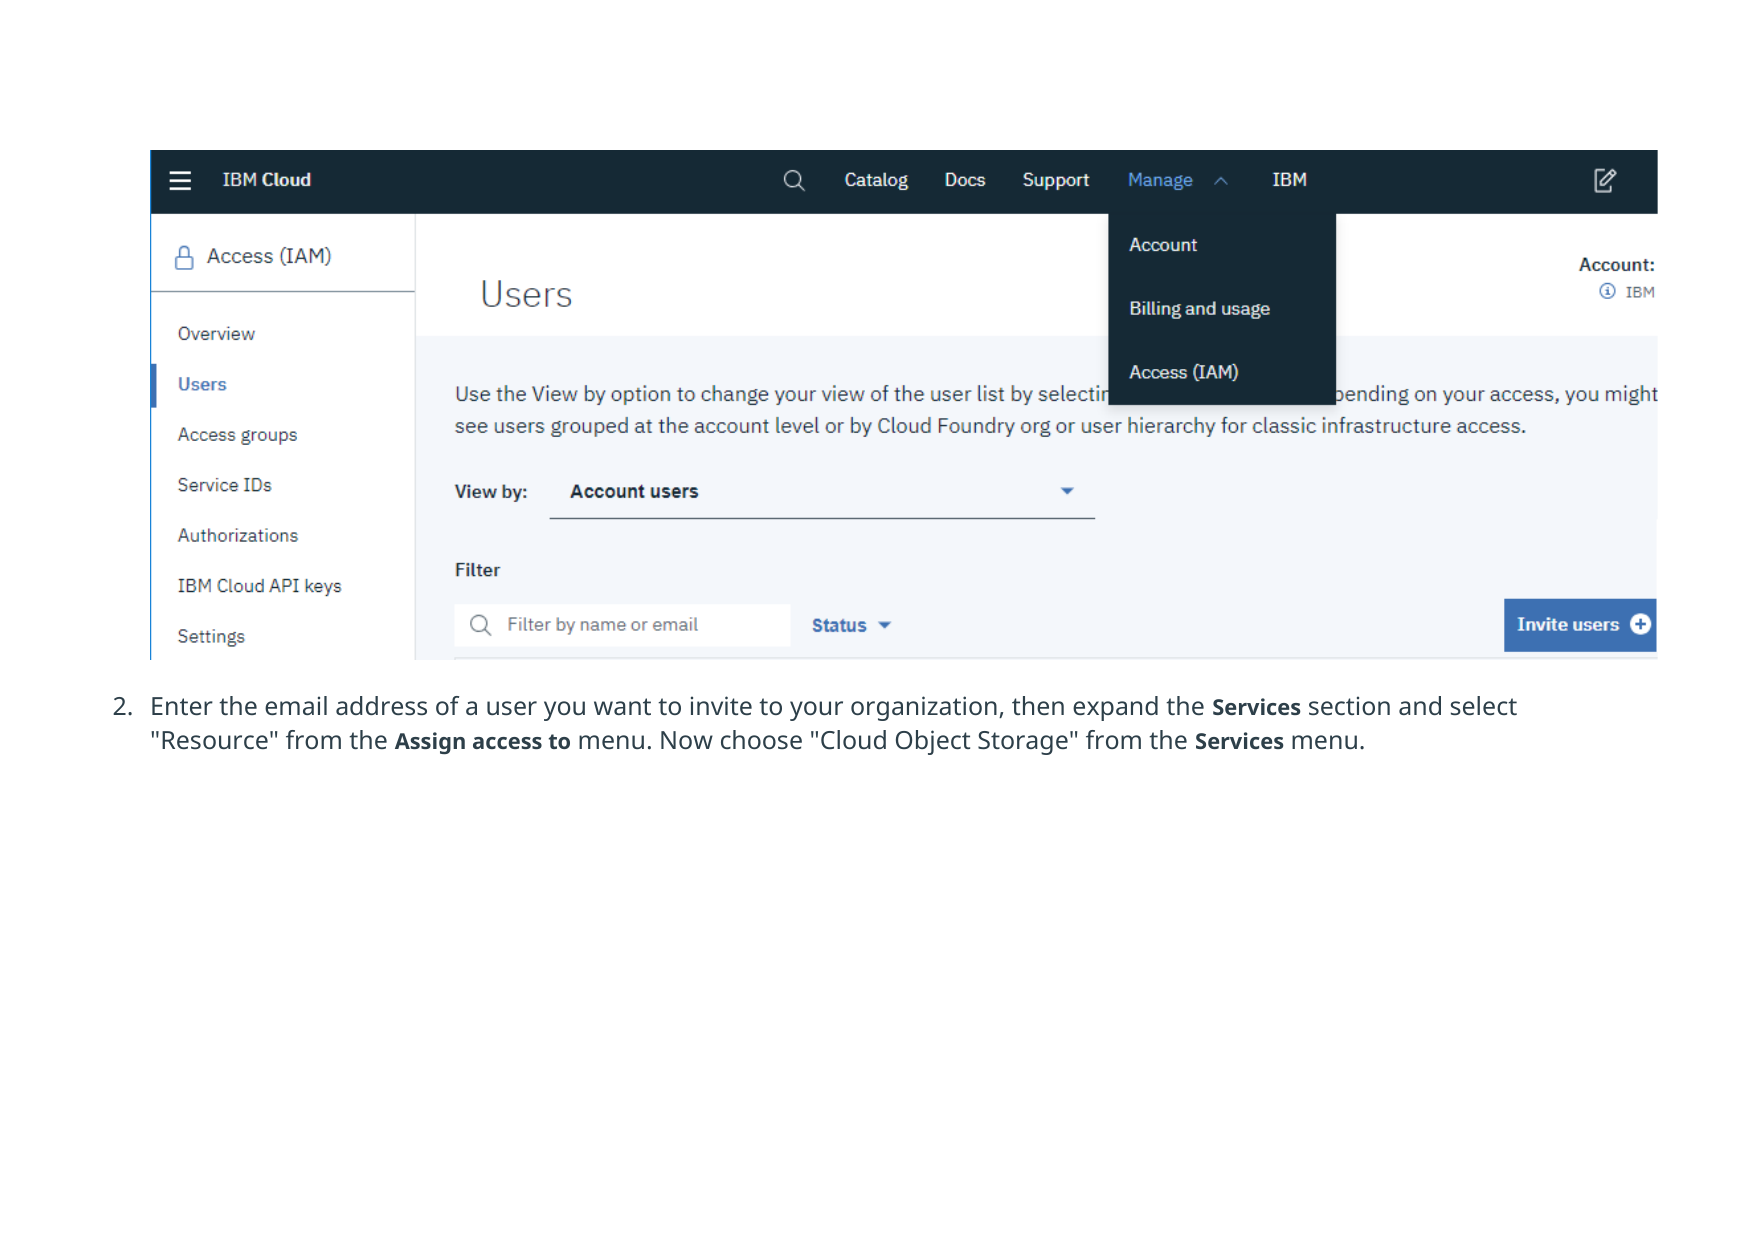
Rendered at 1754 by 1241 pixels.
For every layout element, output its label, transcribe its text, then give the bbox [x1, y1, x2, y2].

picture [150, 150, 1658, 660]
list Enter the email address of a user you want to invite to your organization, then expand the Services section and select "Resource" from the Assign access to menu. Now choose "Cloud Object Storage" from the Services menu. [112, 688, 1604, 757]
